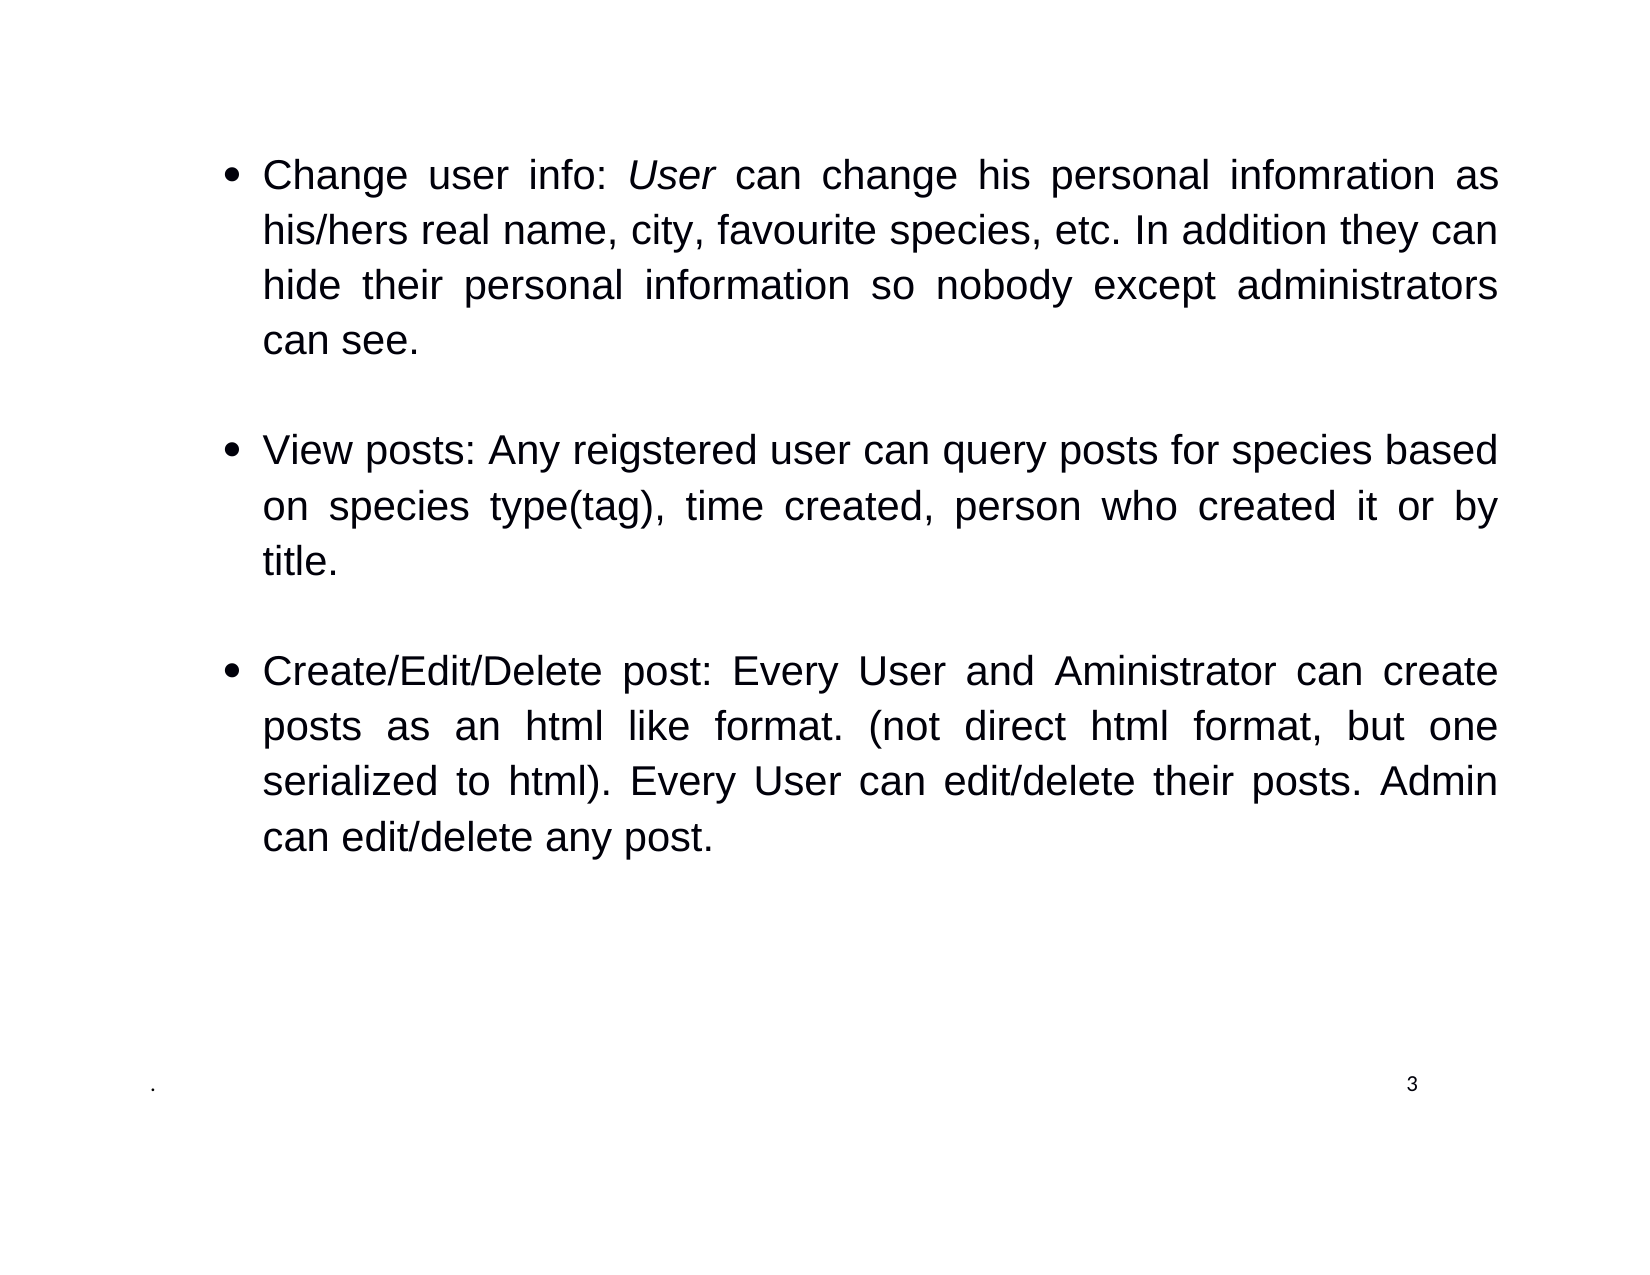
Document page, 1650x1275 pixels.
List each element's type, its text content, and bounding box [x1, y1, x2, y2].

list Create/Edit/Delete post: Every User and Aministrator can create posts as an html like format. (not direct html format, but one serialized to html). Every User can edit/delete their posts. Admin can edit/delete any post. [225, 646, 1500, 860]
list Change user info: User can change his personal infomration as his/hers real name, city, favourite species, etc. In addition they can hide their personal information so nobody except administrators can see. [225, 150, 1500, 363]
list View posts: Any reigstered user can query posts for species based on species type(tag), time created, person who created it or by title. [225, 426, 1500, 584]
